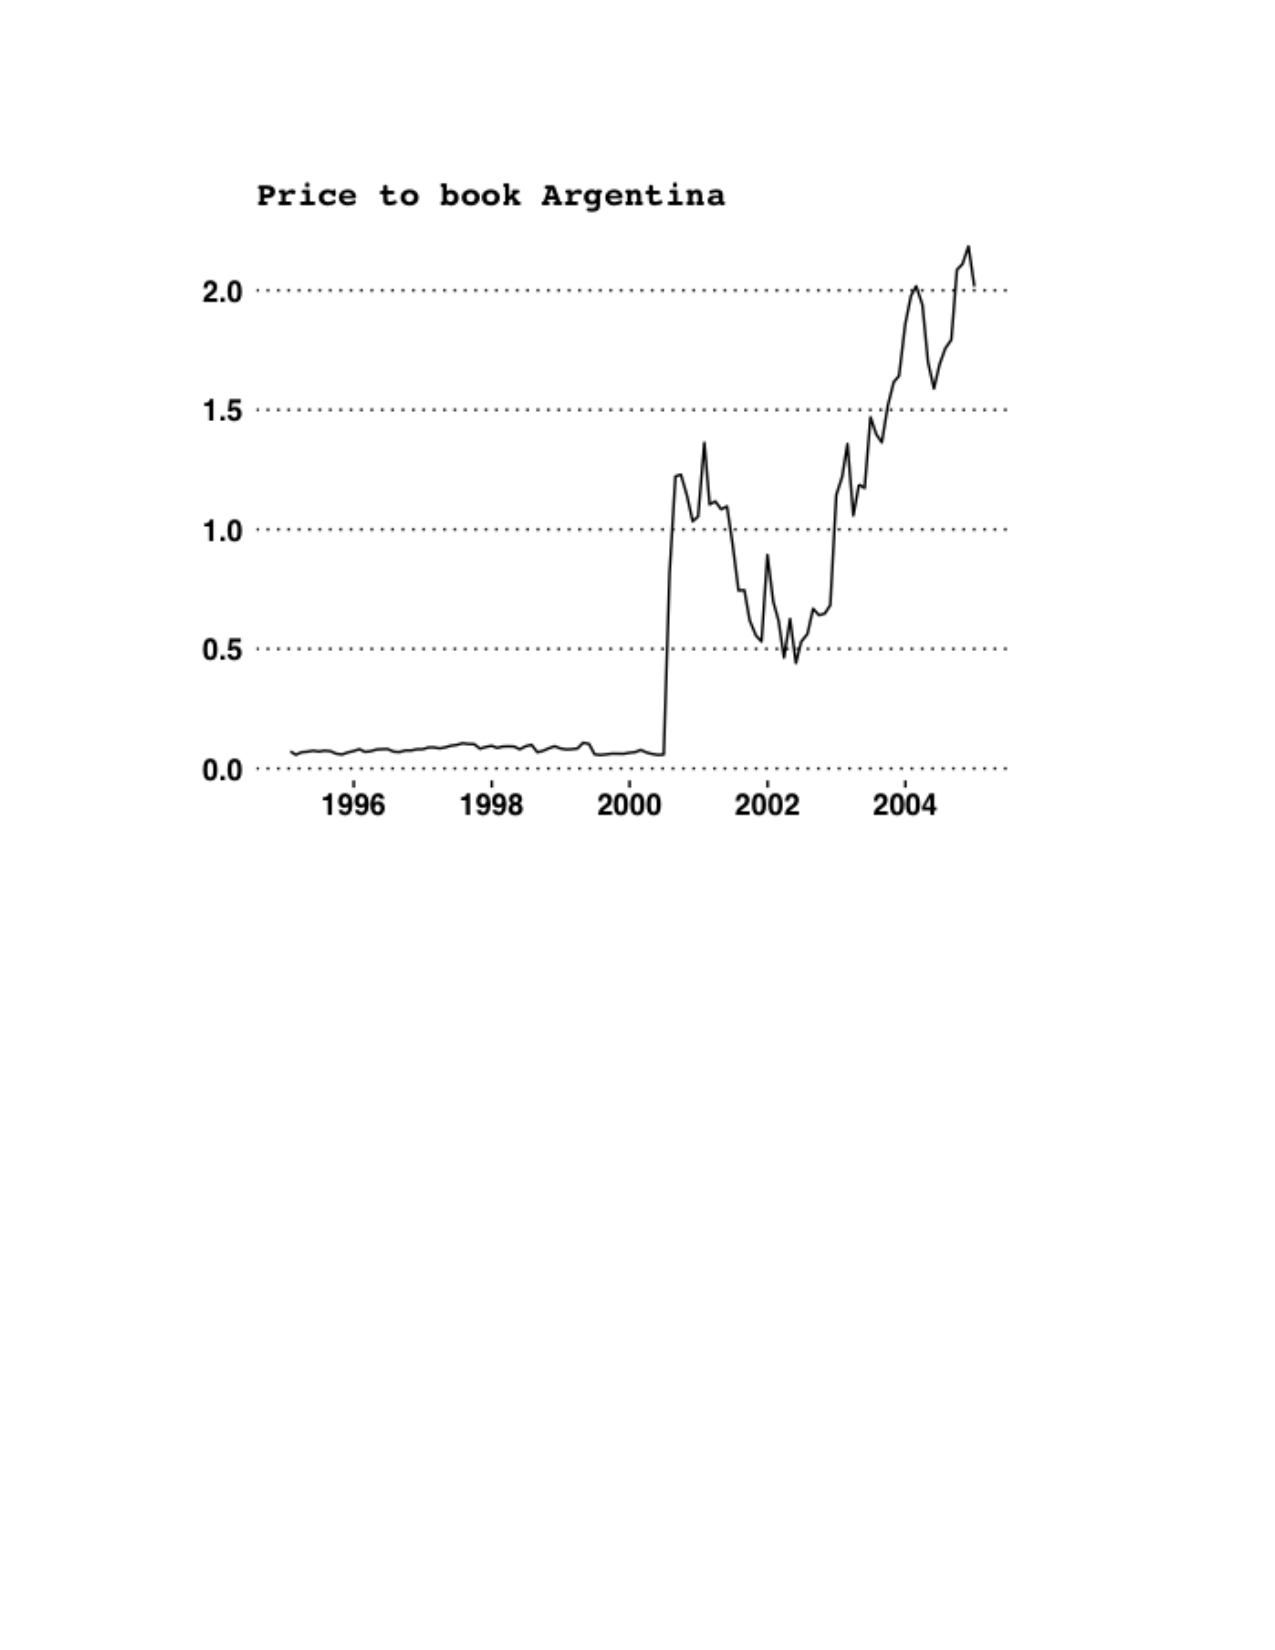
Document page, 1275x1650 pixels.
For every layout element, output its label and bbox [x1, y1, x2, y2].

picture [168, 150, 1044, 850]
